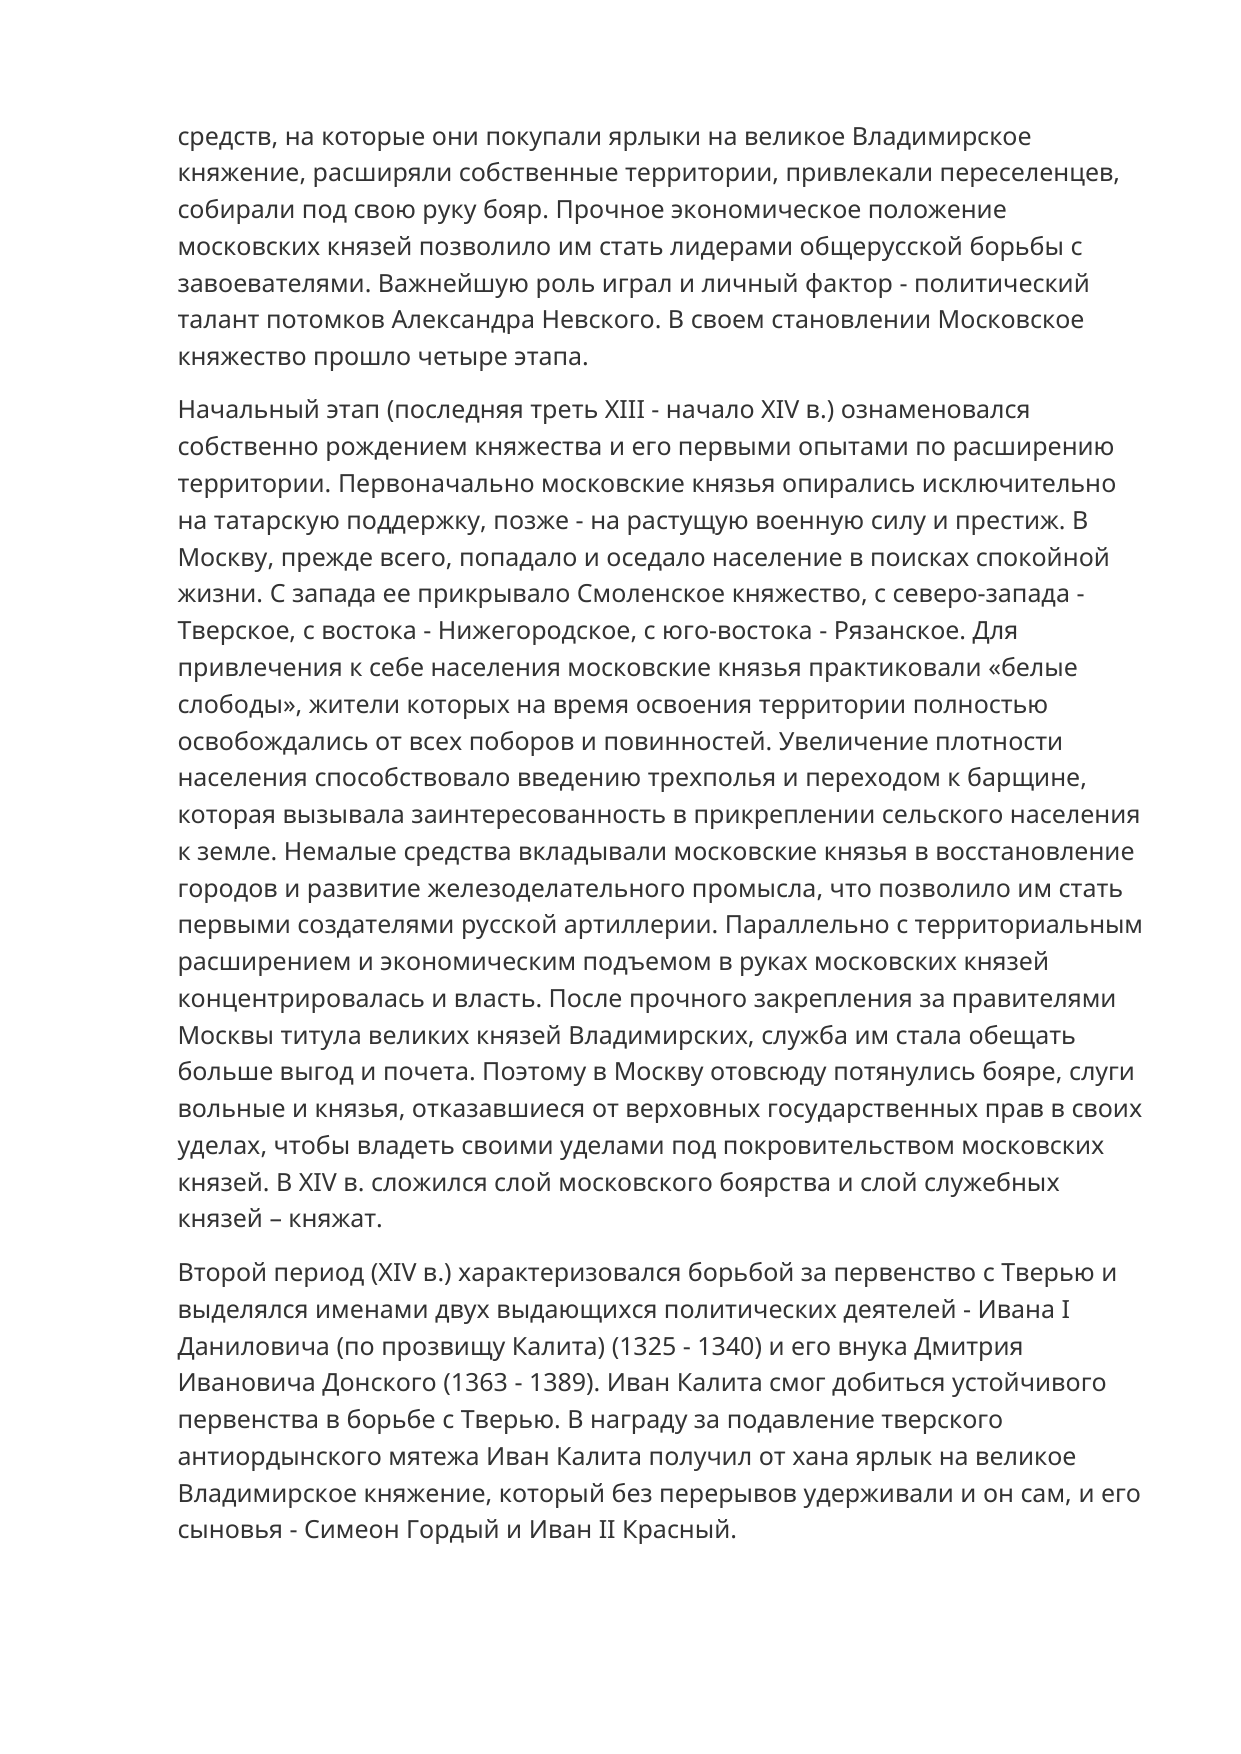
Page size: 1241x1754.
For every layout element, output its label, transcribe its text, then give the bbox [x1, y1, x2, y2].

text Начальный этап (последняя треть XIII - начало XIV в.) ознаменовался собственно рождением княжества и его первыми опытами по расширению территории. Первоначально московские князья опирались исключительно на татарскую поддержку, позже - на растущую военную силу и престиж. В Москву, прежде всего, попадало и оседало население в поисках спокойной жизни. С запада ее прикрывало Смоленское княжество, с северо-запада - Тверское, с востока - Нижегородское, с юго-востока - Рязанское. Для привлечения к себе населения московские князья практиковали «белые слободы», жители которых на время освоения территории полностью освобождались от всех поборов и повинностей. Увеличение плотности населения способствовало введению трехполья и переходом к барщине, которая вызывала заинтересованность в прикреплении сельского населения к земле. Немалые средства вкладывали московские князья в восстановление городов и развитие железоделательного промысла, что позволило им стать первыми создателями русской артиллерии. Параллельно с территориальным расширением и экономическим подъемом в руках московских князей концентрировалась и власть. После прочного закрепления за правителями Москвы титула великих князей Владимирских, служба им стала обещать больше выгод и почета. Поэтому в Москву отовсюду потянулись бояре, слуги вольные и князья, отказавшиеся от верховных государственных прав в своих уделах, чтобы владеть своими уделами под покровительством московских князей. В XIV в. сложился слой московского боярства и слой служебных князей – княжат. [177, 392, 1152, 1235]
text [177, 118, 1152, 373]
text Второй период (XIV в.) характеризовался борьбой за первенство с Тверью и выделялся именами двух выдающихся политических деятелей - Ивана I Даниловича (по прозвищу Калита) (1325 - 1340) и его внука Дмитрия Ивановича Донского (1363 - 1389). Иван Калита смог добиться устойчивого первенства в борьбе с Тверью. В награду за подавление тверского антиордынского мятежа Иван Калита получил от хана ярлык на великое Владимирское княжение, который без перерывов удерживали и он сам, и его сыновья - Симеон Гордый и Иван II Красный. [177, 1254, 1152, 1546]
